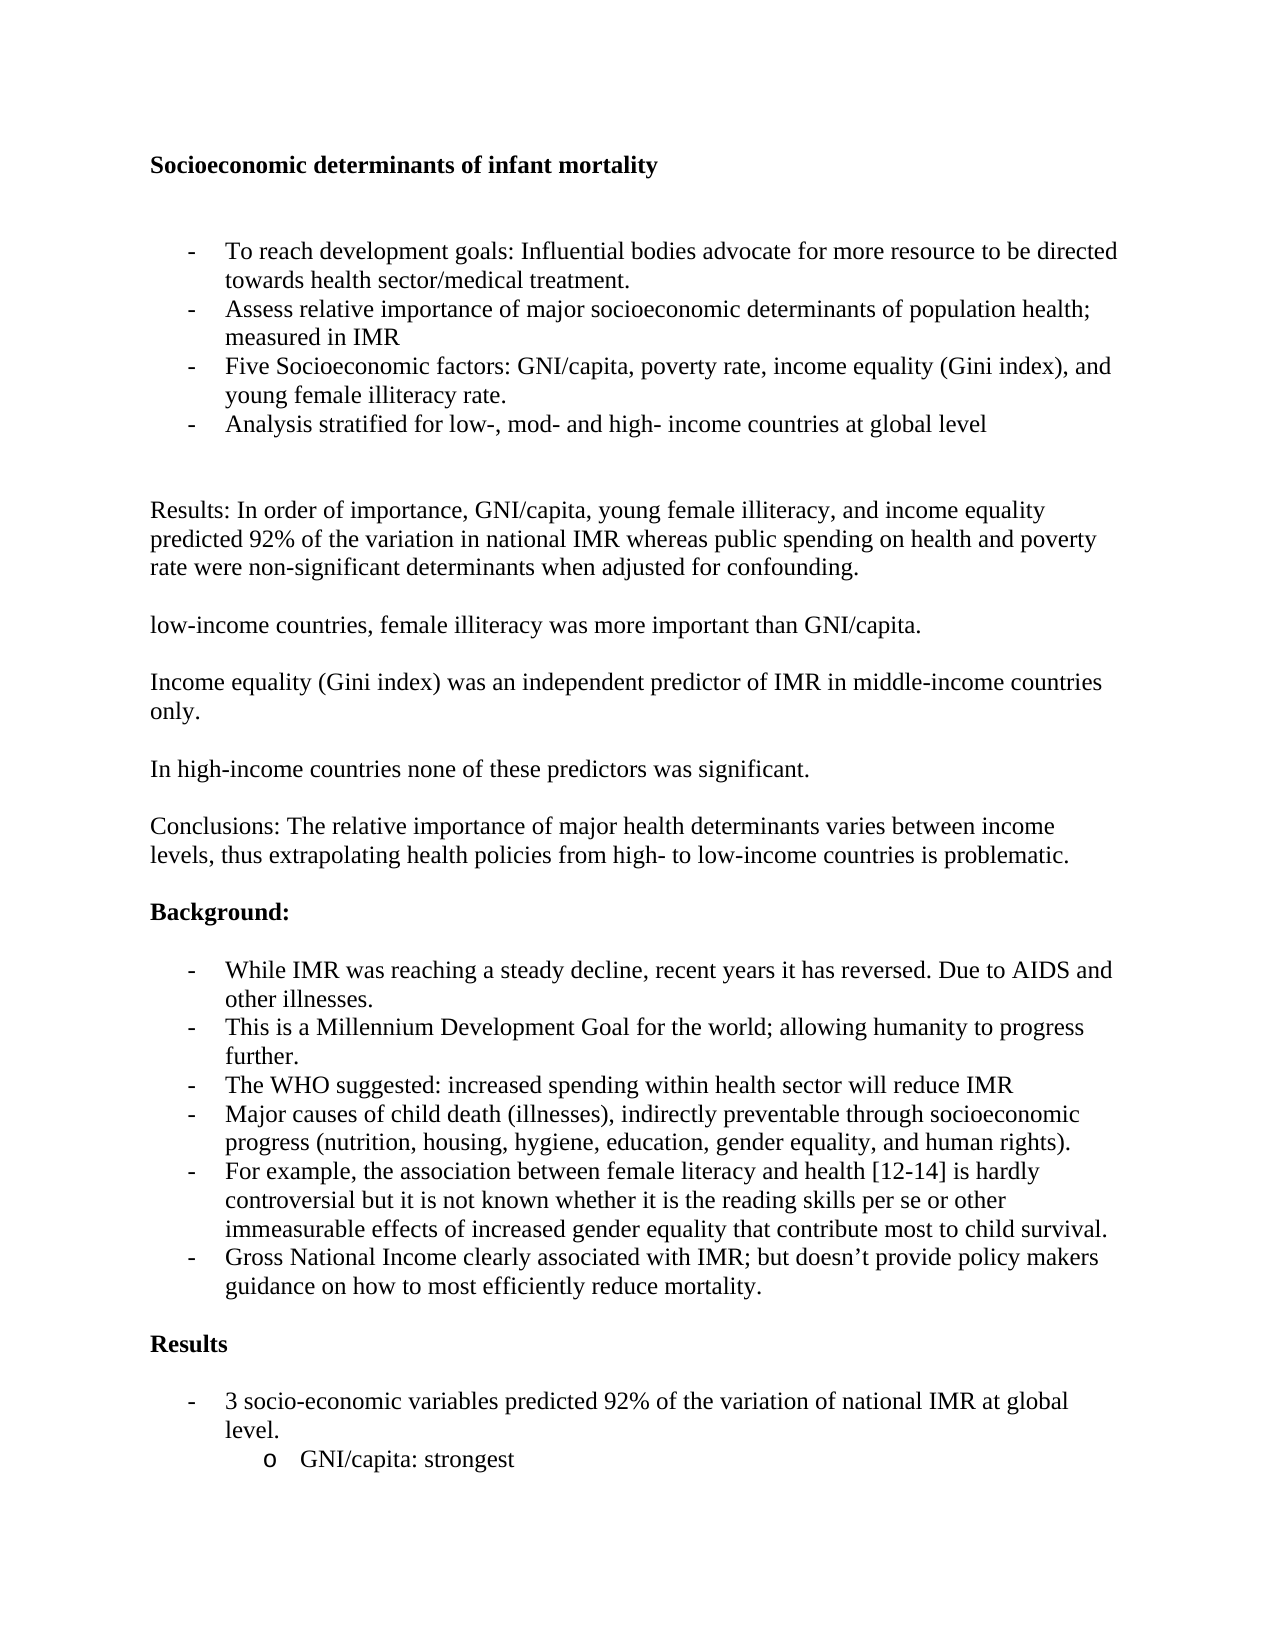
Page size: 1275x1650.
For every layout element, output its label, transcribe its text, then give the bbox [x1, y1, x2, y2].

text low-income countries, female illiteracy was more important than GNI/capita. [150, 610, 1125, 639]
text Results [150, 1329, 1125, 1357]
list GNI/capita: strongest [262, 1444, 1125, 1474]
list Assess relative importance of major socioeconomic determinants of population health; measured in IMR [187, 294, 1125, 351]
list 3 socio-economic variables predicted 92% of the variation of national IMR at global level. [187, 1386, 1125, 1444]
list Major causes of child death (illnesses), indirectly preventable through socioeconomic progress (nutrition, housing, hygiene, education, gender equality, and human rights). [187, 1099, 1125, 1156]
text In high-income countries none of these predictors was significant. [150, 754, 1125, 782]
text Socioeconomic determinants of infant mortality [150, 150, 1125, 179]
text Income equality (Gini index) was an independent predictor of IMR in middle-income countries only. [150, 667, 1125, 725]
text Background: [150, 897, 1125, 926]
list The WHO suggested: increased spending within health sector will reduce IMR [187, 1070, 1125, 1099]
list Gross National Income clearly associated with IMR; but doesn’t provide policy makers guidance on how to most efficiently reduce mortality. [187, 1242, 1125, 1300]
list Analysis stratified for low-, mod- and high- income countries at global level [187, 409, 1125, 437]
list This is a Millennium Development Goal for the world; allowing humanity to progress further. [187, 1012, 1125, 1070]
list For example, the association between female literacy and health [12-14] is hardly controversial but it is not known whether it is the reading skills per se or other immeasurable effects of increased gender equality that contribute most to child survival. [187, 1156, 1125, 1242]
list Five Socioeconomic factors: GNI/capita, poverty rate, income equality (Gini index), and young female illiteracy rate. [187, 351, 1125, 409]
list To reach development goals: Influential bodies advocate for more resource to be directed towards health sector/medical treatment. [187, 236, 1125, 294]
text Results: In order of importance, GNI/capita, young female illiteracy, and income equality predicted 92% of the variation in national IMR whereas public spending on health and poverty rate were non-significant determinants when adjusted for confounding. [150, 495, 1125, 581]
list While IMR was reaching a steady decline, recent years it has reversed. Due to AIDS and other illnesses. [187, 955, 1125, 1012]
text Conclusions: The relative importance of major health determinants varies between income levels, thus extrapolating health policies from high- to low-income countries is problematic. [150, 811, 1125, 869]
